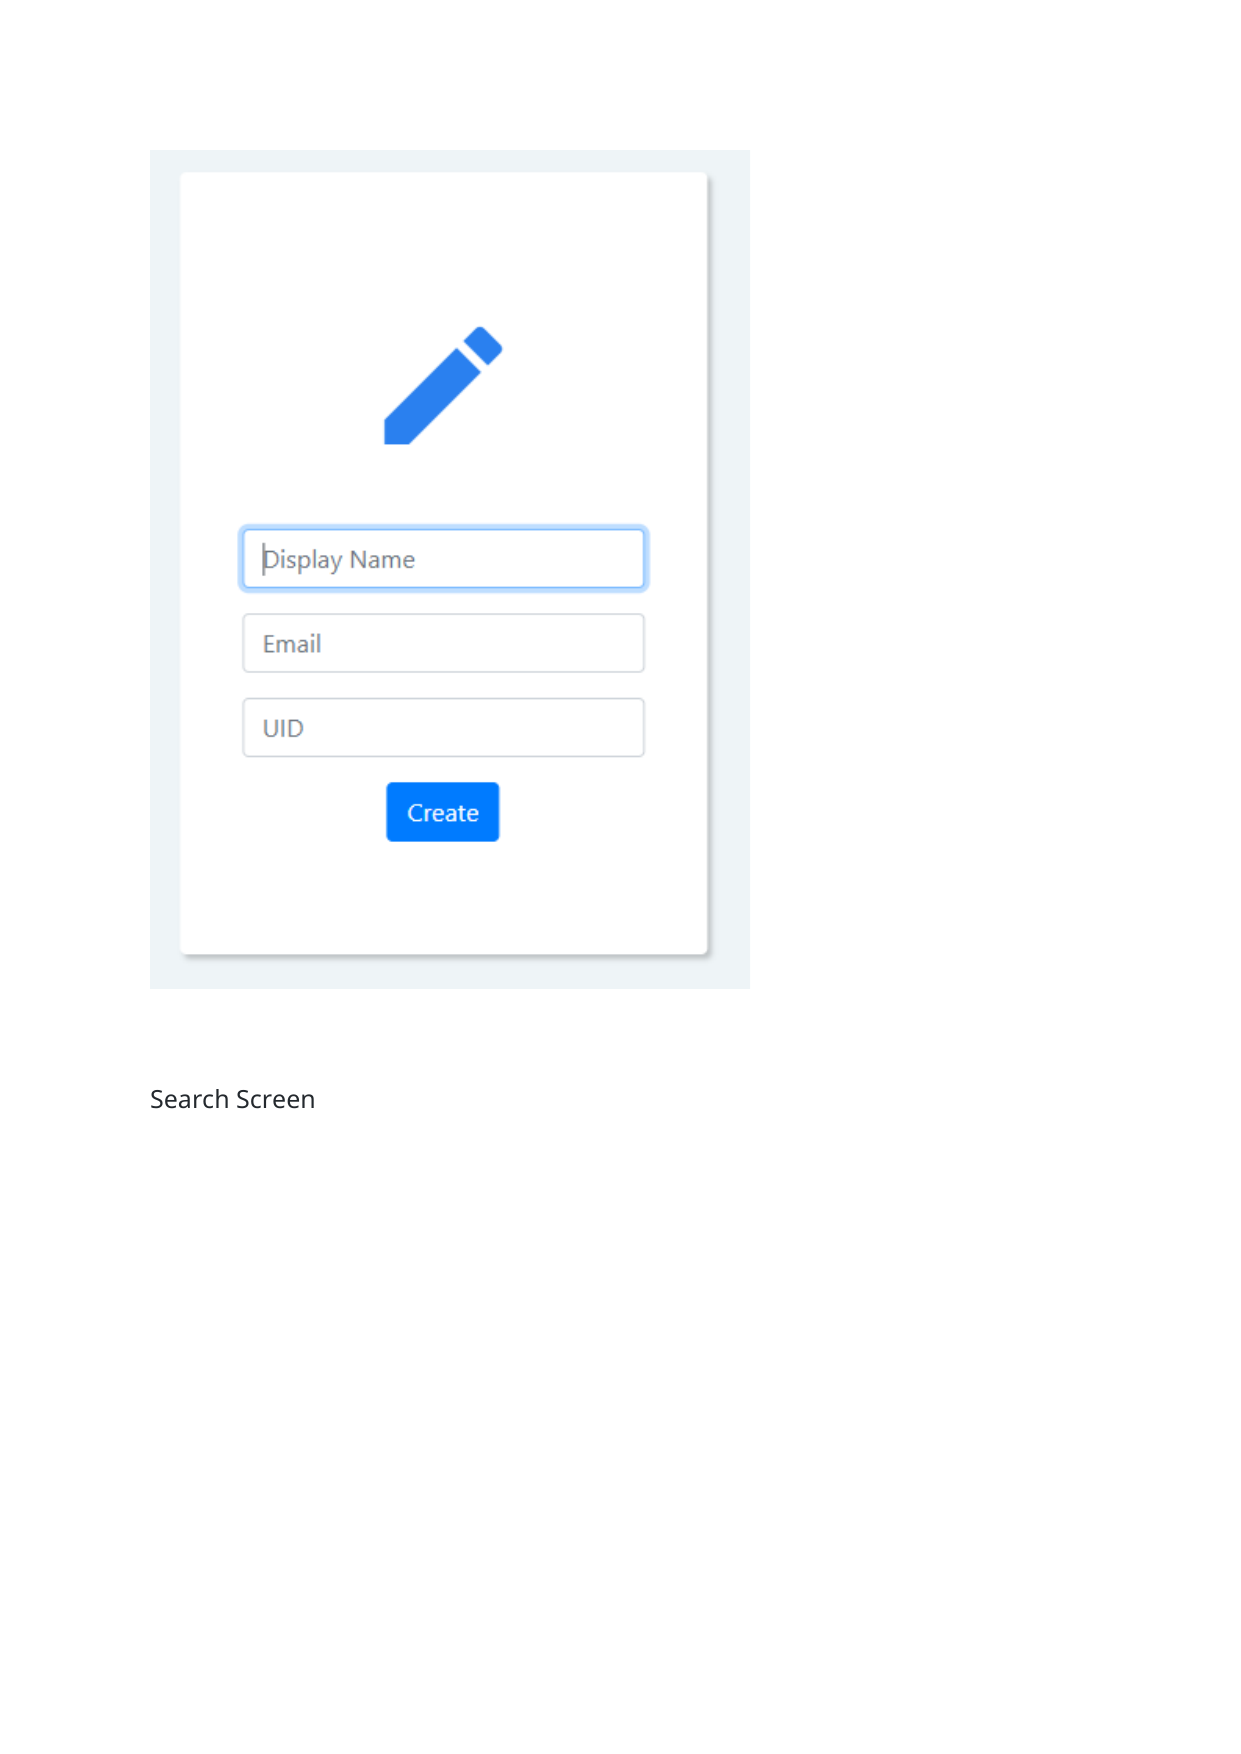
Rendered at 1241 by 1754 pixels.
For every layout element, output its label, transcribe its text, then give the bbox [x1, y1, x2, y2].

text Search Screen [150, 1081, 1090, 1116]
picture [150, 150, 750, 989]
